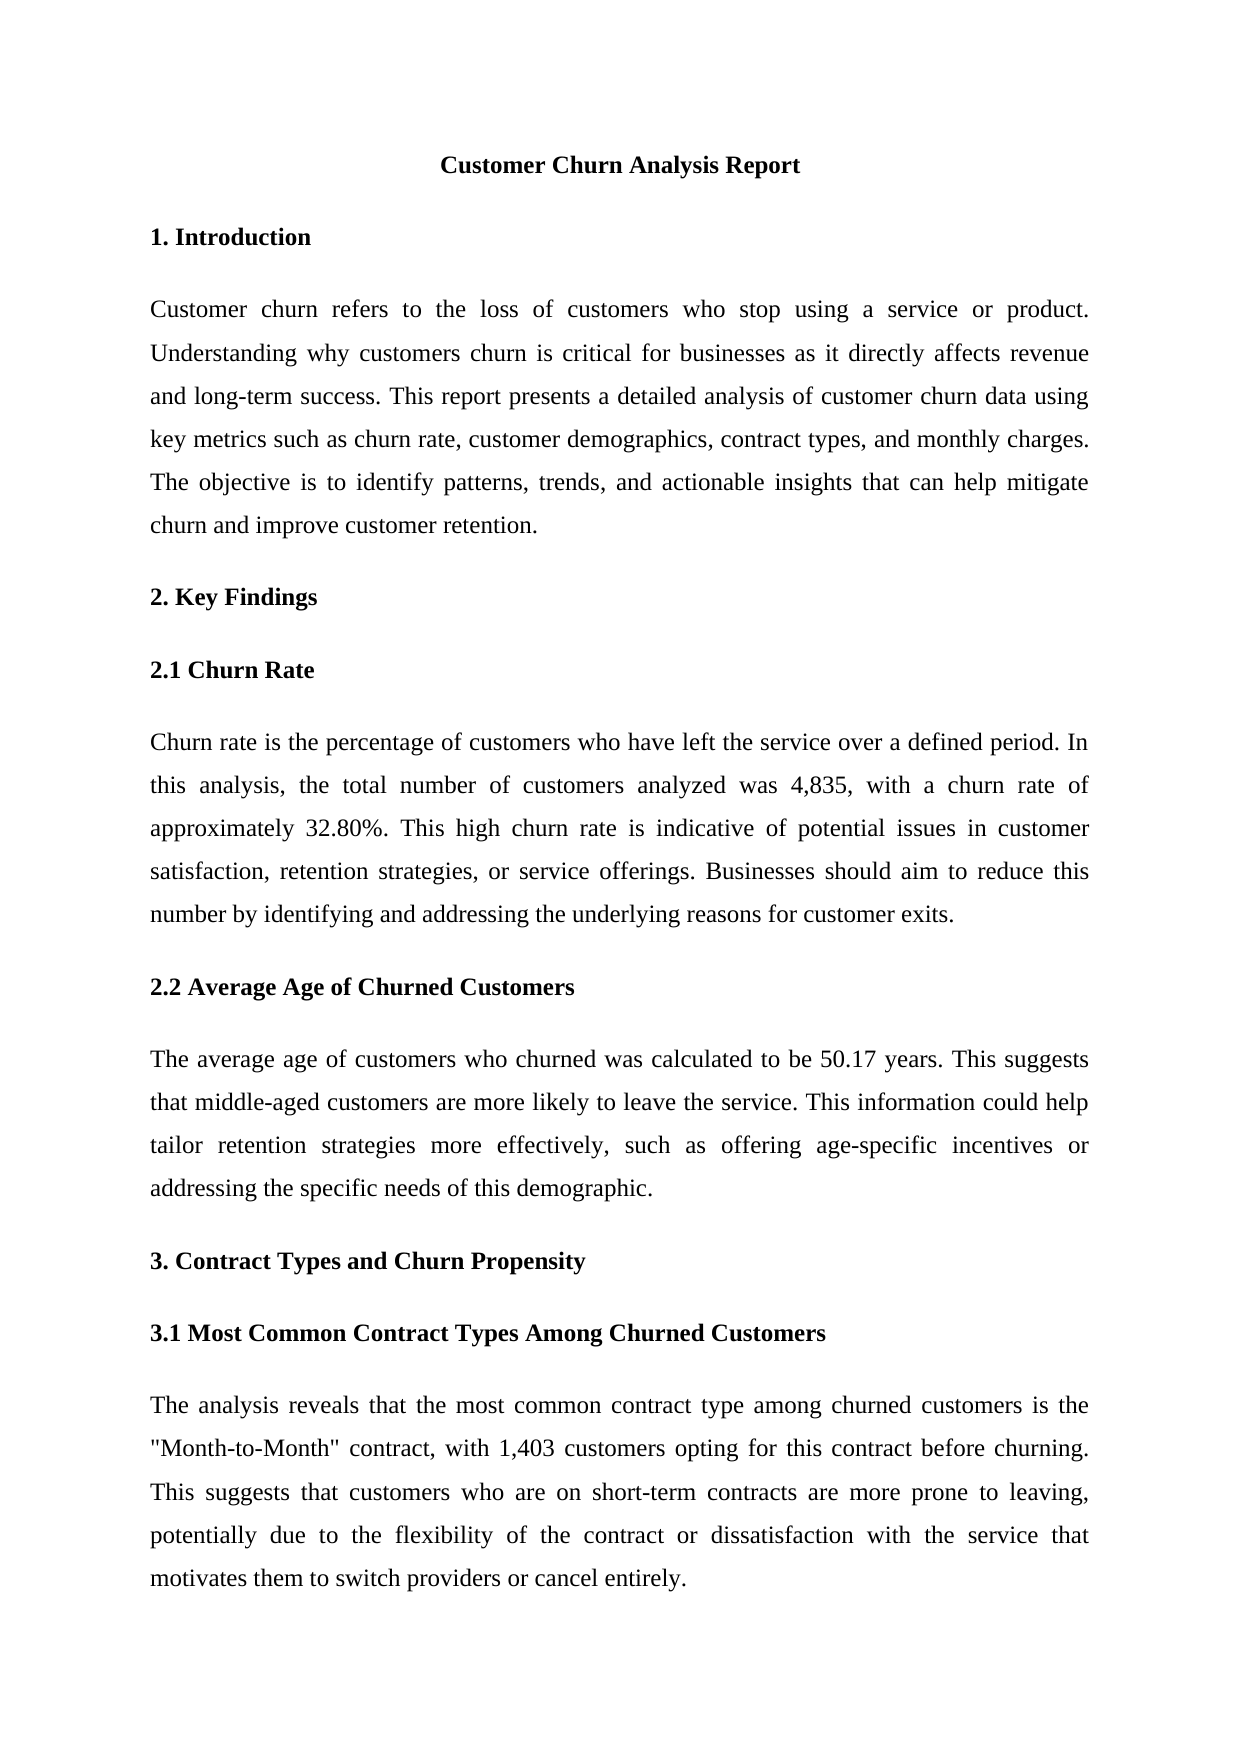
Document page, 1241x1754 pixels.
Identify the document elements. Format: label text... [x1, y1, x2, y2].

text 3.1 Most Common Contract Types Among Churned Customers [150, 1318, 1090, 1347]
text 3. Contract Types and Churn Propensity [150, 1246, 1090, 1274]
text The analysis reveals that the most common contract type among churned customers is the "Month-to-Month" contract, with 1,403 customers opting for this contract before churning. This suggests that customers who are on short-term contracts are more prone to leaving, potentially due to the flexibility of the contract or dissatisfaction with the service that motivates them to switch providers or cancel entirely. [150, 1390, 1090, 1592]
text 2. Key Findings [150, 582, 1090, 611]
text 2.1 Churn Rate [150, 655, 1090, 683]
text Customer churn refers to the loss of customers who stop using a service or product. Understanding why customers churn is critical for businesses as it directly affects revenue and long-term success. This report presents a detailed analysis of customer churn data using key metrics such as churn rate, customer demographics, contract types, and monthly charges. The objective is to identify patterns, trends, and actionable insights that can help mitigate churn and improve customer retention. [150, 294, 1090, 539]
text Churn rate is the percentage of customers who have left the service over a defined period. In this analysis, the total number of customers analyzed was 4,835, with a churn rate of approximately 32.80%. This high churn rate is indicative of potential issues in customer satisfaction, retention strategies, or service offerings. Businesses should aim to reduce this number by identifying and addressing the underlying reasons for customer exits. [150, 727, 1090, 928]
text 1. Introduction [150, 222, 1090, 251]
text The average age of customers who churned was calculated to be 50.17 years. This suggests that middle-aged customers are more likely to leave the service. This information could help tailor retention strategies more effectively, such as offering age-specific incentives or addressing the specific needs of this demographic. [150, 1044, 1090, 1202]
text 2.2 Average Age of Churned Customers [150, 972, 1090, 1001]
text Customer Churn Analysis Report [150, 150, 1090, 179]
